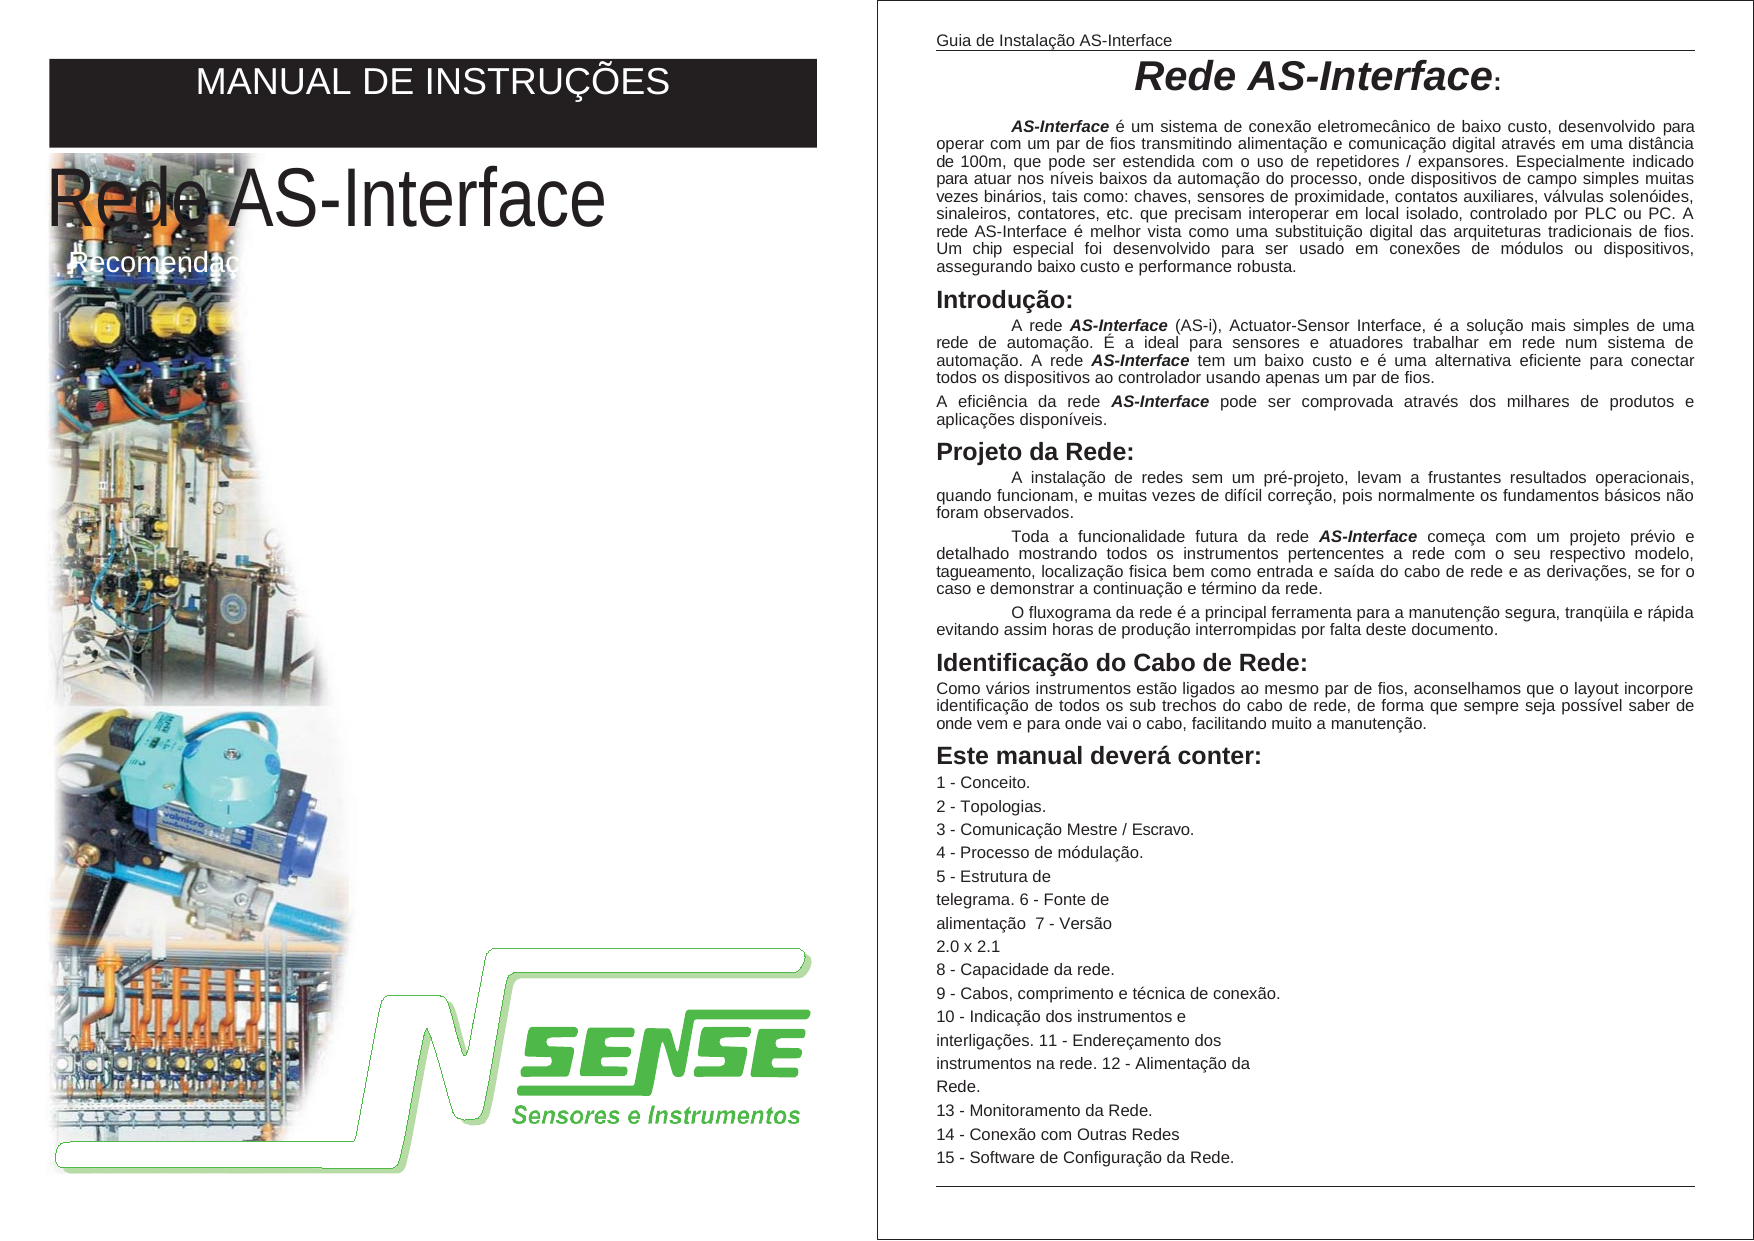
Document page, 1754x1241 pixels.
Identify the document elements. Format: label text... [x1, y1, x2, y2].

list - Conceito. [936, 773, 1706, 792]
text A instalação de redes sem um pré-projeto, levam a frustantes resultados operacionais, quando funcionam, e muitas vezes de difícil correção, pois normalmente os fundamentos básicos não foram observados. [936, 470, 1695, 522]
list - Cabos, comprimento e técnica de conexão. 10 - Indicação dos instrumentos e interligações. 11 - Endereçamento dos instrumentos na rede. 12 - Alimentação da Rede. [936, 984, 1289, 1096]
picture [45, 153, 361, 1174]
text Guia de Instalação AS-Interface [936, 31, 1706, 50]
list - Conexão com Outras Redes [936, 1124, 1706, 1143]
list - Software de Configuração da Rede. [936, 1148, 1706, 1167]
text Como vários instrumentos estão ligados ao mesmo par de fios, aconselhamos que o layout incorpore identificação de todos os sub trechos do cabo de rede, de forma que sempre seja possível saber de onde vem e para onde vai o cabo, facilitando muito a manutenção. [936, 680, 1695, 733]
list - Capacidade da rede. [936, 960, 1706, 979]
text Identificação do Cabo de Rede: [936, 648, 1706, 676]
text O fluxograma da rede é a principal ferramenta para a manutenção segura, tranqüila e rápida evitando assim horas de produção interrompidas por falta deste documento. [936, 604, 1694, 639]
text Este manual deverá conter: [936, 741, 1706, 770]
text A rede AS-Interface (AS-i), Actuator-Sensor Interface, é a solução mais simples de uma rede de automação. É a ideal para sensores e atuadores trabalhar em rede num sistema de automação. A rede AS-Interface tem um baixo custo e é uma alternativa eficiente para conectar todos os dispositivos ao controlador usando apenas um par de fios. [936, 318, 1695, 387]
text 5 - Estrutura de telegrama. 6 - Fonte de alimentação 7 - Versão 2.0 x 2.1 [936, 867, 1134, 956]
list - Monitoramento da Rede. [936, 1101, 1706, 1120]
text Toda a funcionalidade futura da rede AS-Interface começa com um projeto prévio e detalhado mostrando todos os instrumentos pertencentes a rede com o seu respectivo modelo, tagueamento, localização fisica bem como entrada e saída do cabo de rede e as derivações, se for o caso e demonstrar a continuação e término da rede. [936, 528, 1694, 598]
text AS-Interface é um sistema de conexão eletromecânico de baixo custo, desenvolvido para operar com um par de fios transmitindo alimentação e comunicação digital através em uma distância de 100m, que pode ser estendida com o uso de repetidores / expansores. Especialmente indicado para atuar nos níveis baixos da automação do processo, onde dispositivos de campo simples muitas vezes binários, tais como: chaves, sensores de proximidade, contatos auxiliares, válvulas solenóides, sinaleiros, contatores, etc. que precisam interoperar em local isolado, controlado por PLC ou PC. A rede AS-Interface é melhor vista como uma substituição digital das arquiteturas tradicionais de fios. Um chip especial foi desenvolvido para ser usado em conexões de módulos ou dispositivos, assegurando baixo custo e performance robusta. [936, 118, 1695, 276]
list - Comunicação Mestre / Escravo. 4 - Processo de módulação. [936, 820, 1196, 862]
list - Topologias. [936, 796, 1706, 816]
title Rede AS-Interface: [1134, 51, 1706, 99]
text Introdução: [936, 285, 1706, 314]
picture [512, 1105, 800, 1124]
text A eficiência da rede AS-Interface pode ser comprovada através dos milhares de produtos e aplicações disponíveis. [936, 394, 1694, 428]
text Projeto da Rede: [936, 437, 1706, 466]
